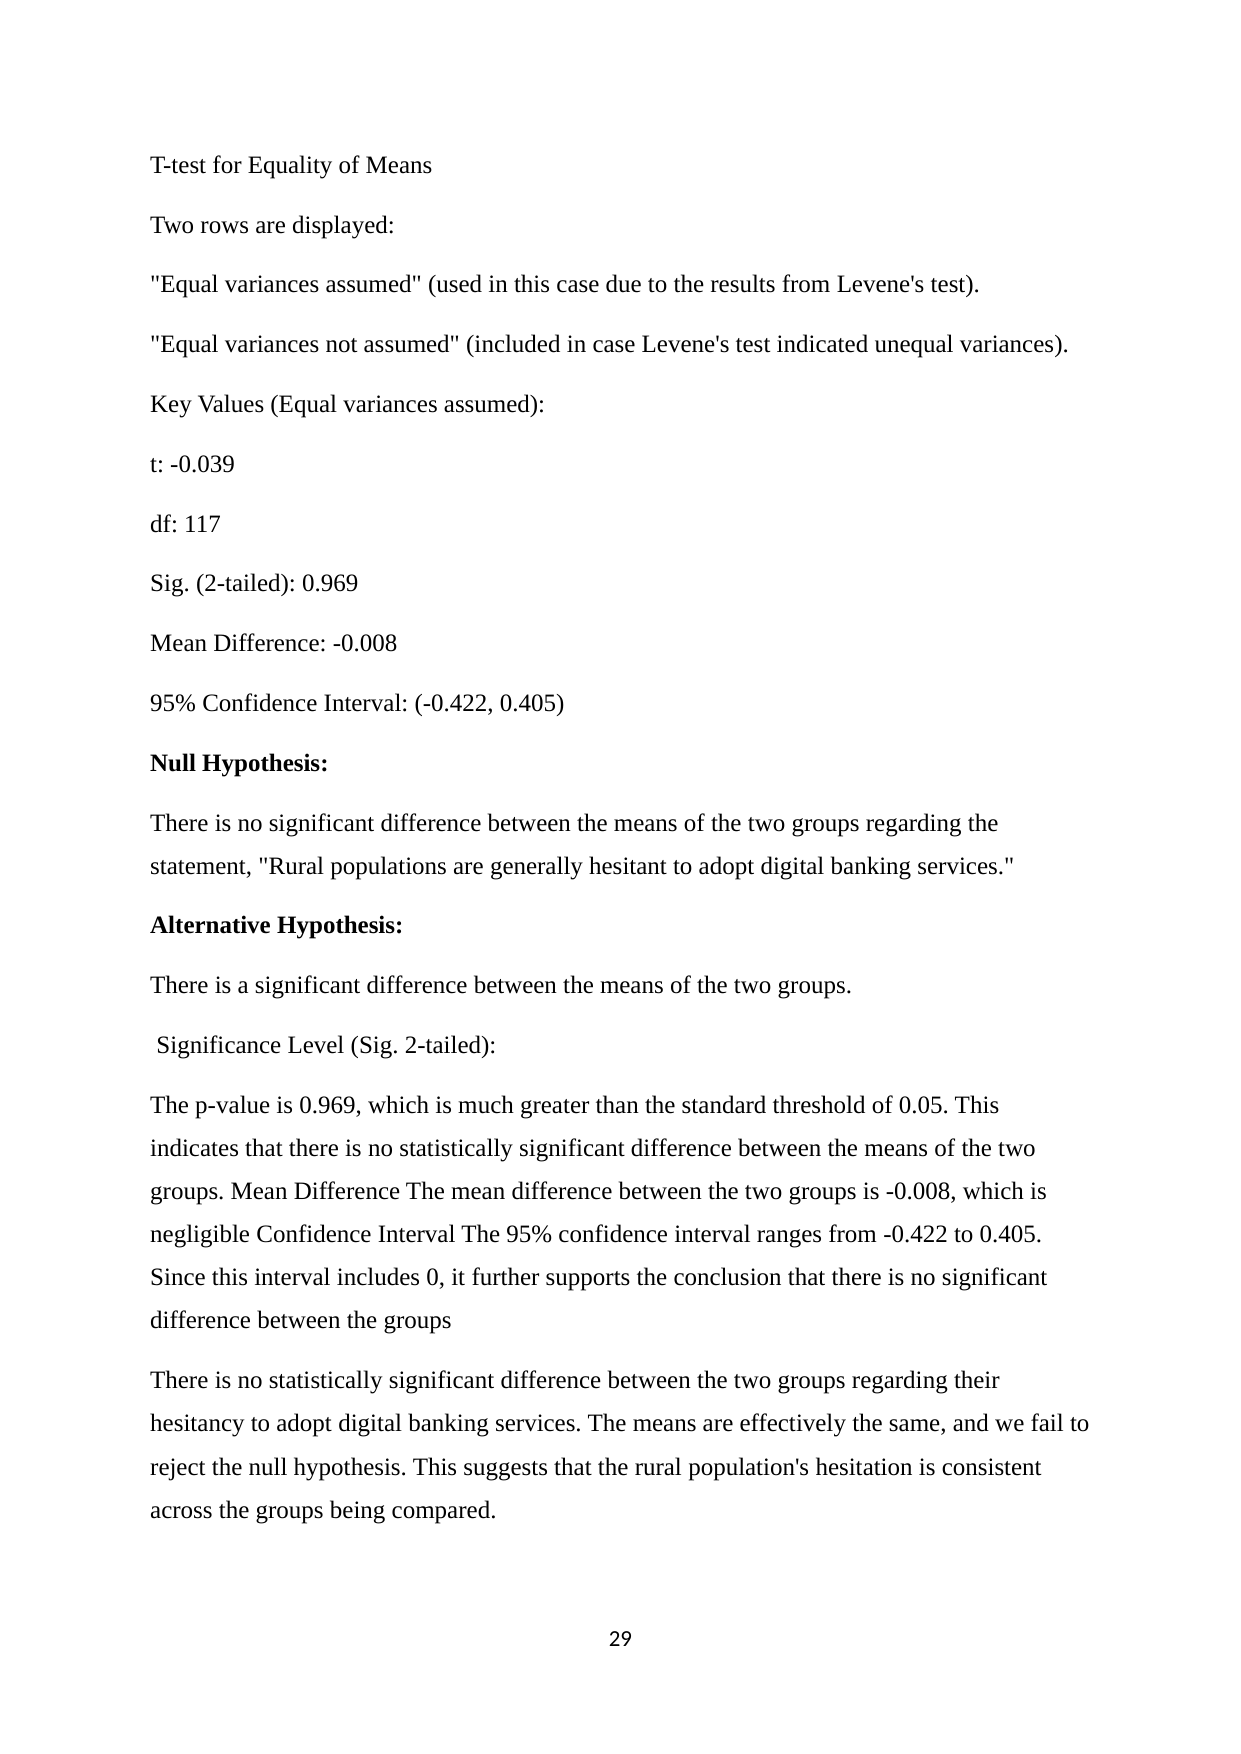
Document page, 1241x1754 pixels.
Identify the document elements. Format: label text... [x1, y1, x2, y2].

text "Equal variances not assumed" (included in case Levene's test indicated unequal variances). [150, 329, 1090, 358]
text There is a significant difference between the means of the two groups. [150, 970, 1090, 999]
text There is no significant difference between the means of the two groups regarding the statement, "Rural populations are generally hesitant to adopt digital banking services." [150, 808, 1090, 879]
text Null Hypothesis: [150, 748, 1090, 777]
text Alternative Hypothesis: [150, 911, 1090, 939]
text Key Values (Equal variances assumed): [150, 389, 1090, 418]
text There is no statistically significant difference between the two groups regarding their hesitancy to adopt digital banking services. The means are effectively the same, and we fail to reject the null hypothesis. This suggests that the rural population's hesitation is consistent across the groups being compared. [150, 1365, 1090, 1523]
text 95% Confidence Interval: (-0.422, 0.405) [150, 688, 1090, 717]
text Mean Difference: -0.008 [150, 628, 1090, 657]
text Significance Level (Sig. 2-tailed): [150, 1030, 1090, 1059]
text t: -0.039 [150, 449, 1090, 478]
text T-test for Equality of Means [150, 150, 1090, 179]
text Sig. (2-tailed): 0.969 [150, 568, 1090, 597]
text The p-value is 0.969, which is much greater than the standard threshold of 0.05. This indicates that there is no statistically significant difference between the means of the two groups. Mean Difference The mean difference between the two groups is -0.008, which is negligible Confidence Interval The 95% confidence interval ranges from -0.422 to 0.405. Since this interval includes 0, it further supports the conclusion that there is no significant difference between the groups [150, 1090, 1090, 1334]
text Two rows are displayed: [150, 210, 1090, 238]
text "Equal variances assumed" (used in this case due to the results from Levene's test). [150, 269, 1090, 298]
text df: 117 [150, 509, 1090, 537]
